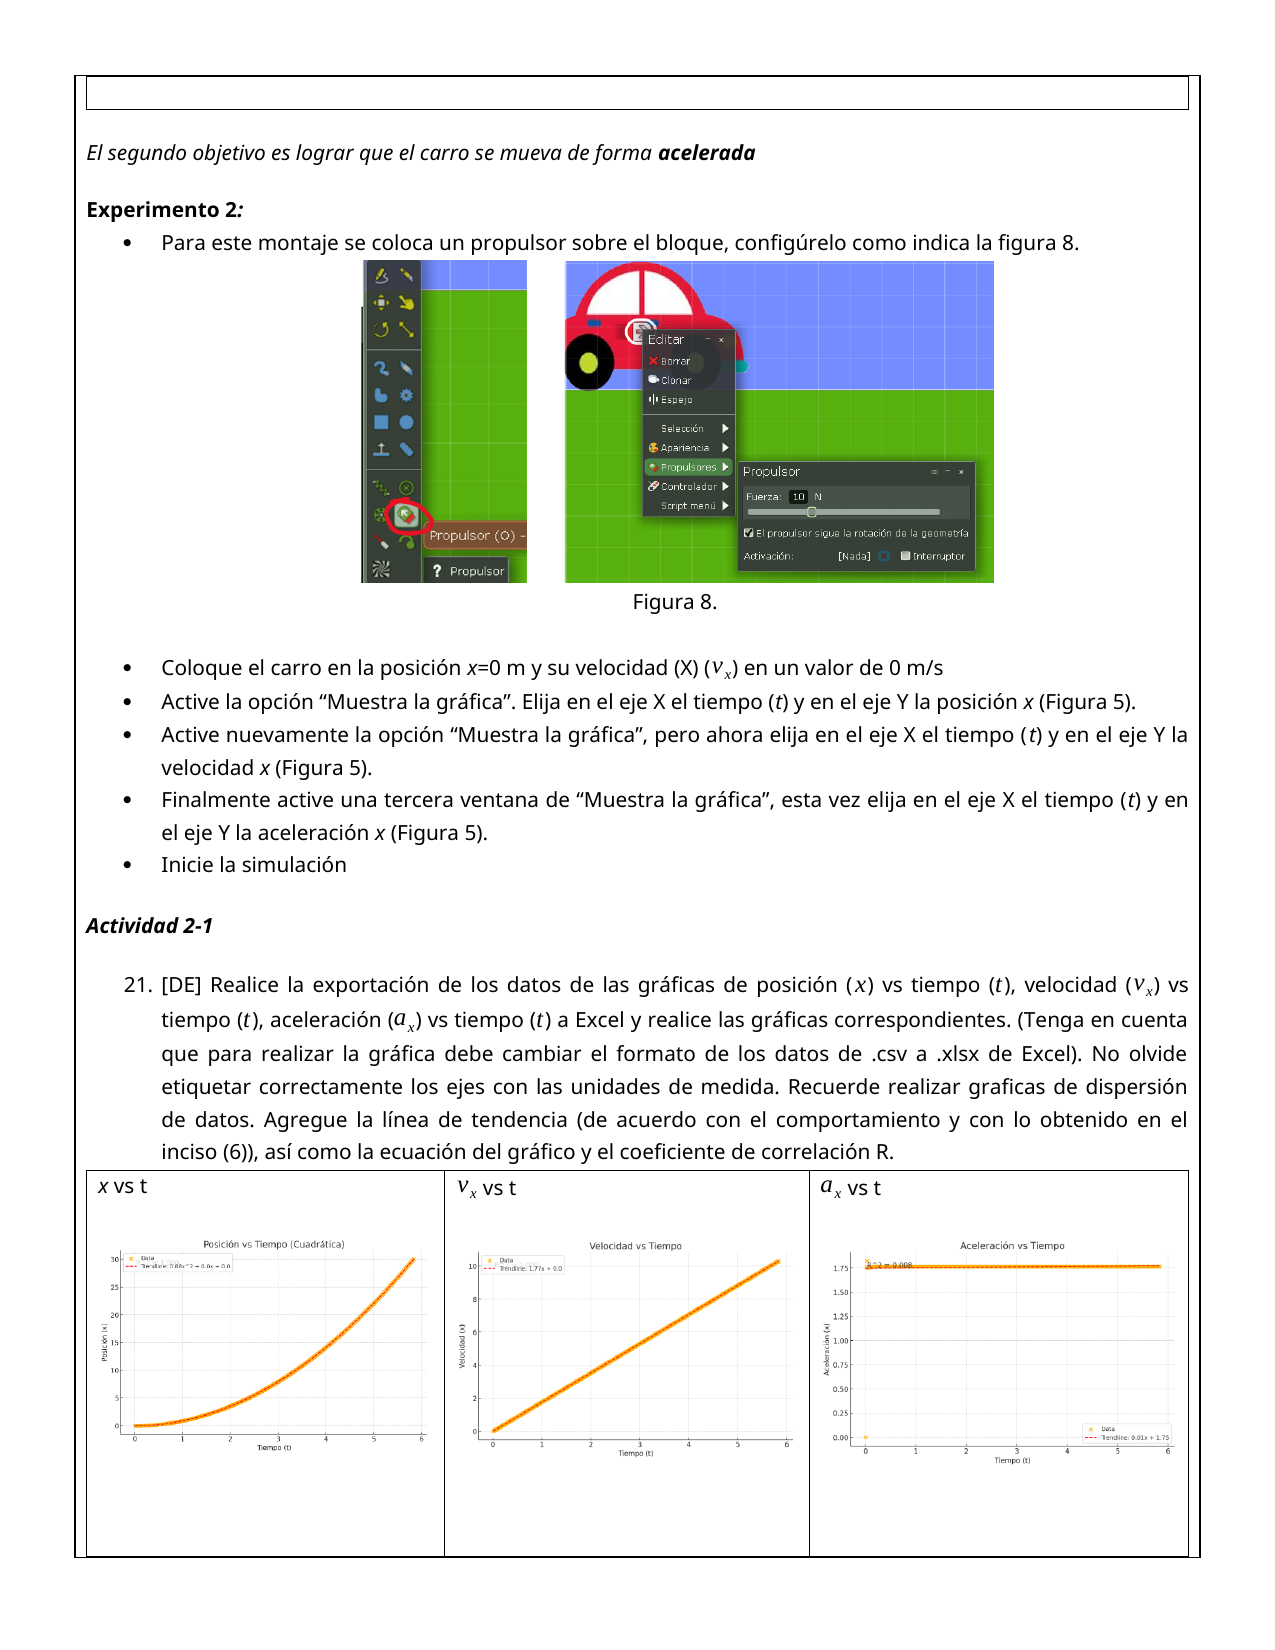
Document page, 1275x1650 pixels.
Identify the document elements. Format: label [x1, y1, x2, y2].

table_cell [76, 76, 1199, 1557]
picture [455, 1239, 796, 1460]
picture [361, 260, 527, 583]
picture [98, 1236, 427, 1455]
picture [820, 1239, 1177, 1466]
picture [564, 261, 994, 583]
